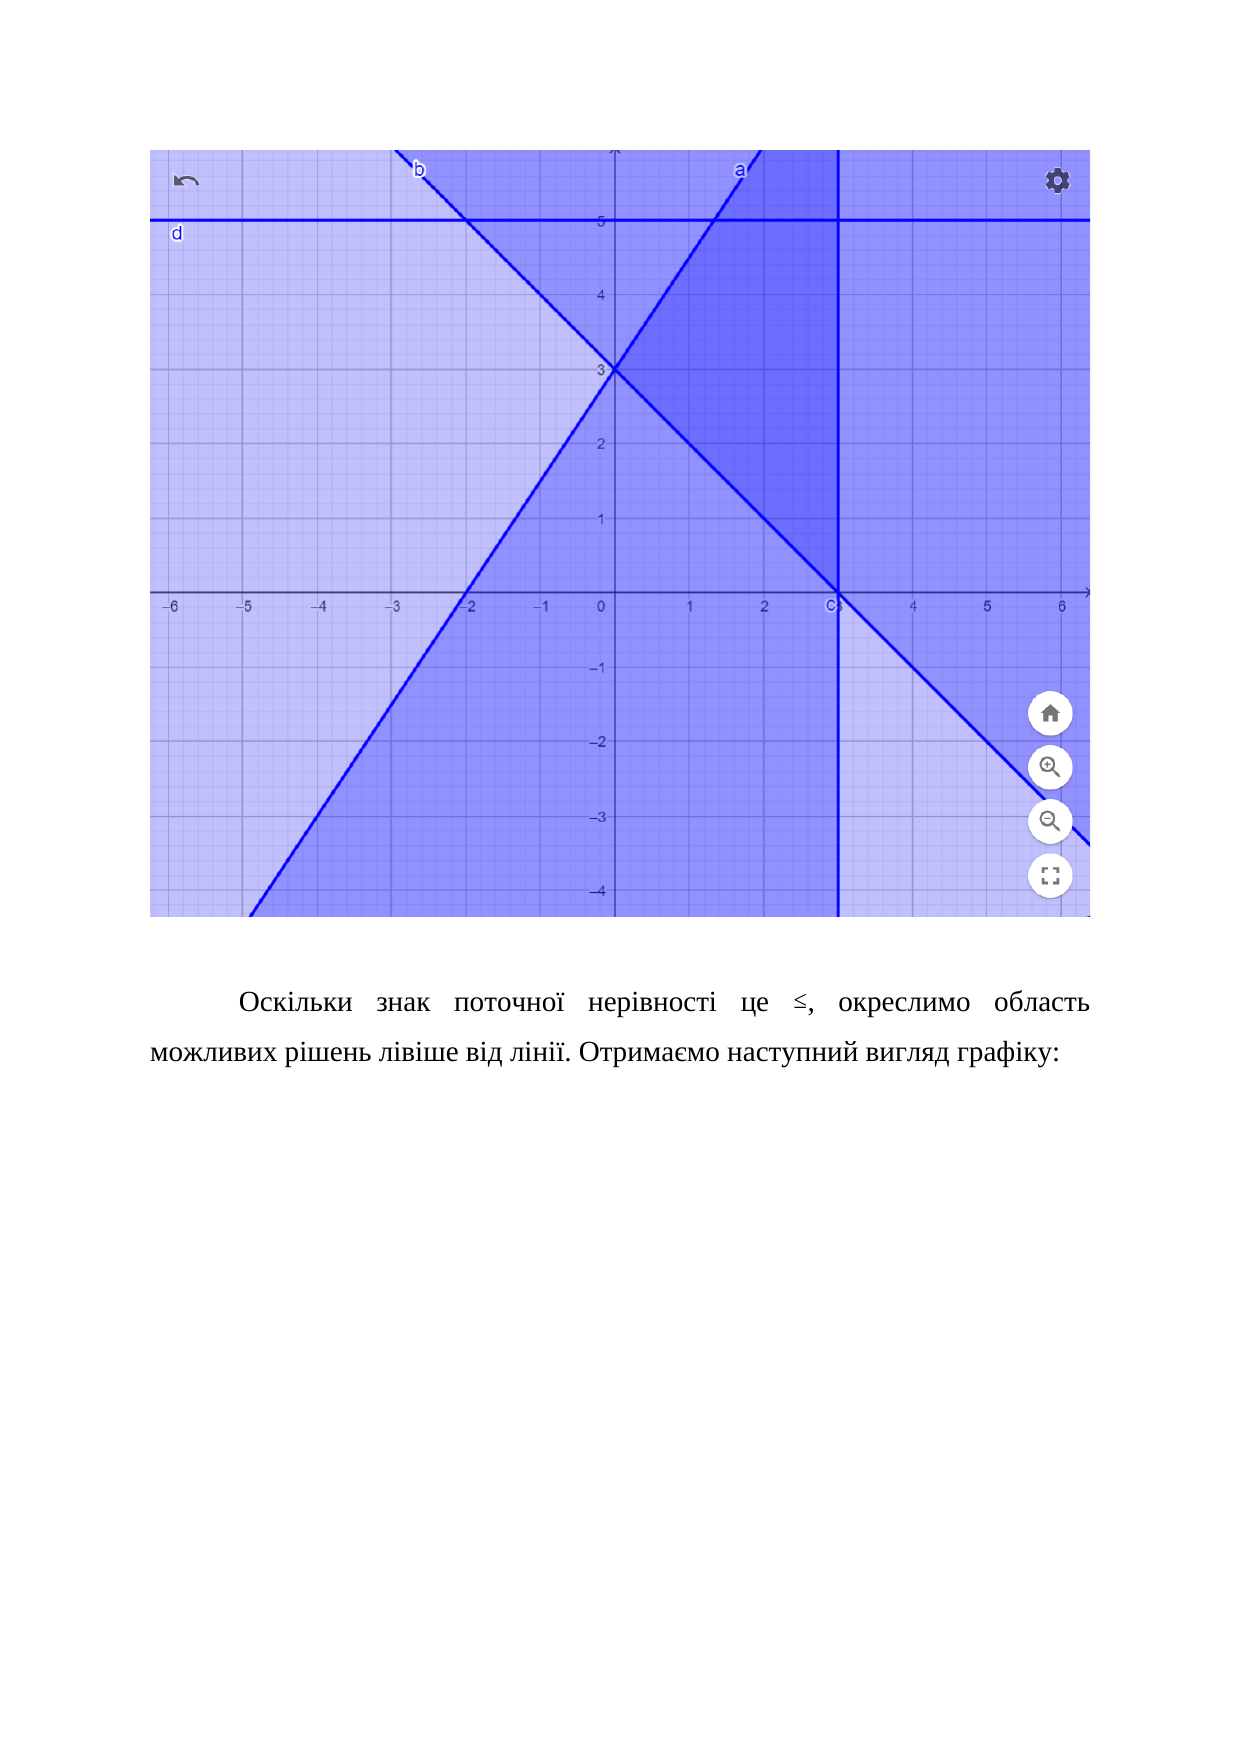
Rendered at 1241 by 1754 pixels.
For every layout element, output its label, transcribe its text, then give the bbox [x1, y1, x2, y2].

text Оскільки знак поточної нерівності це , окреслимо область можливих рішень лівіше від лінії. Отримаємо наступний вигляд графіку: [150, 984, 1090, 1068]
picture [150, 150, 1091, 917]
